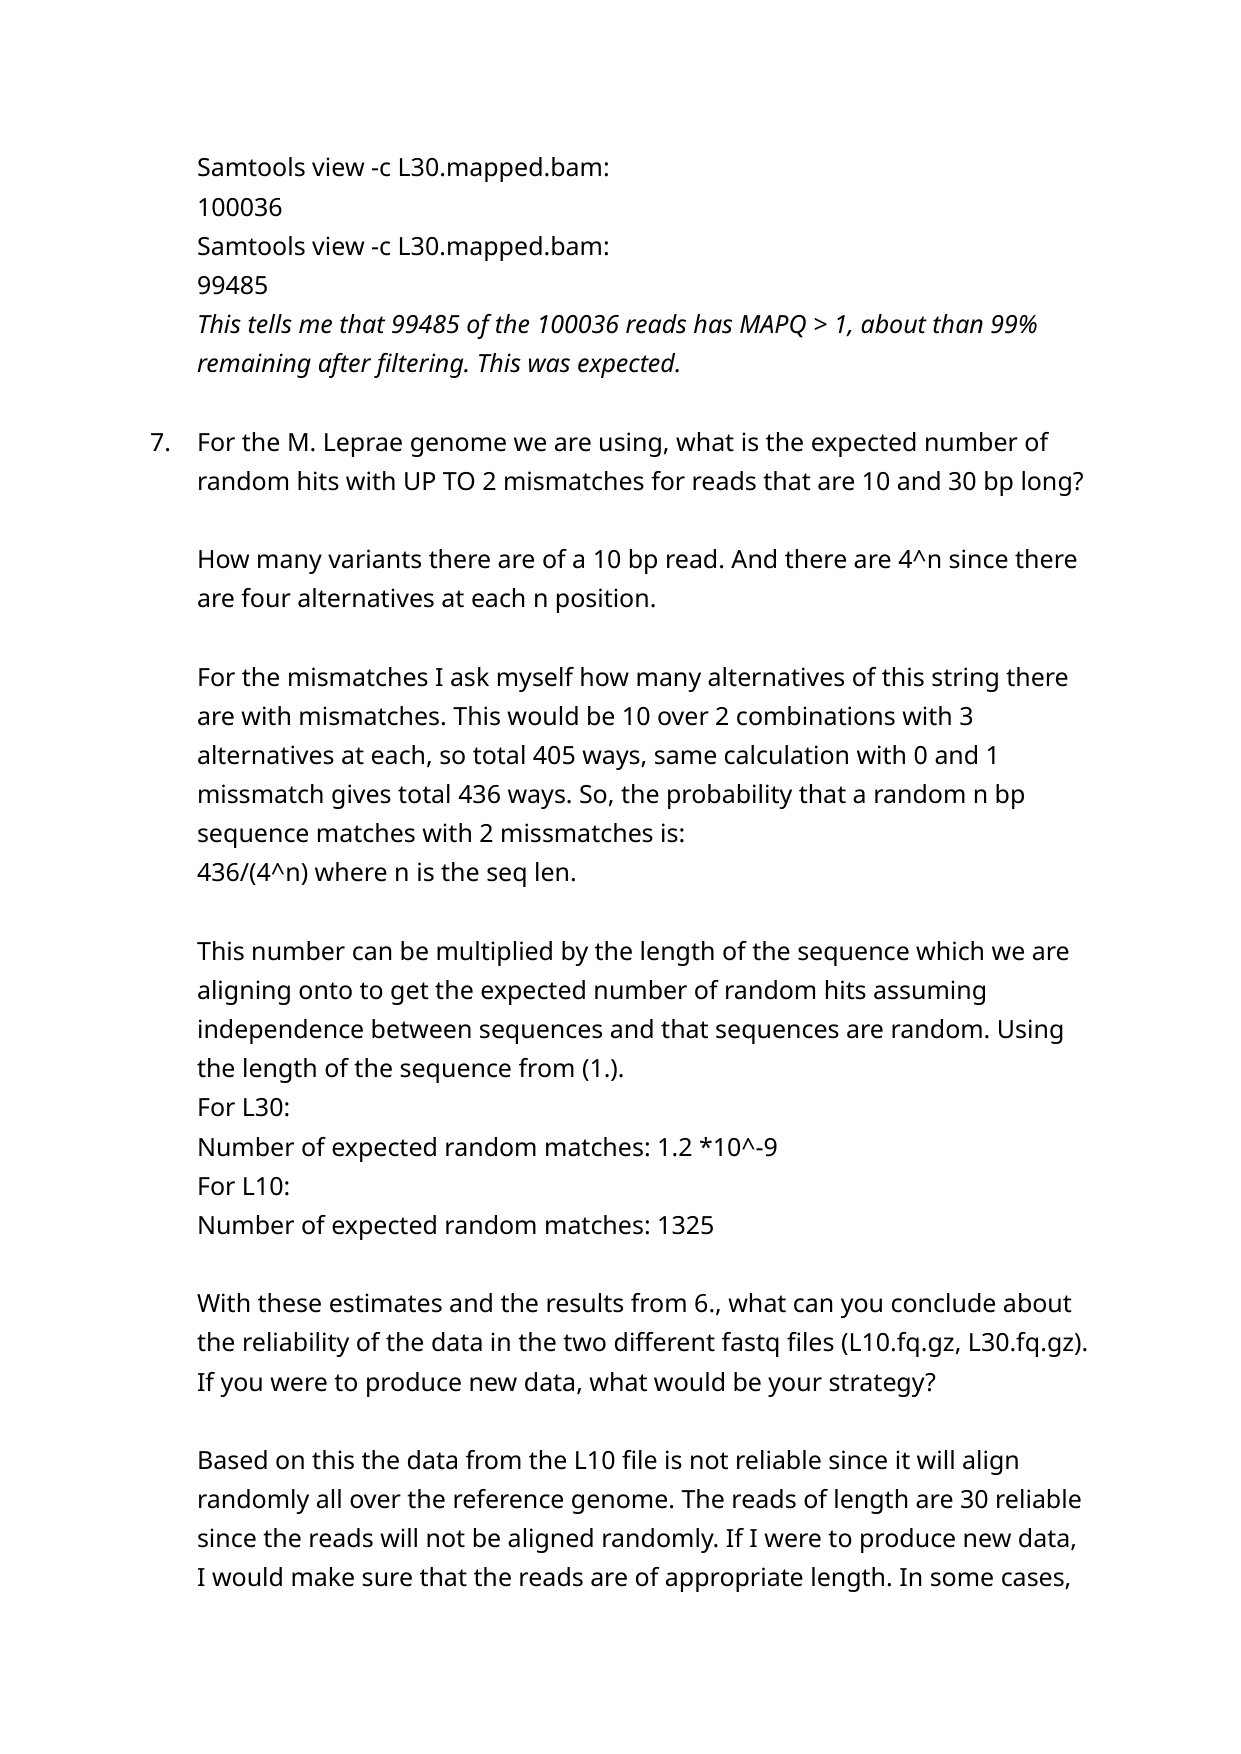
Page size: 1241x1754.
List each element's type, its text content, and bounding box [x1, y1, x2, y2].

list With these estimates and the results from 6., what can you conclude about the reliability of the data in the two different fastq files (L10.fq.gz, L30.fq.gz). If you were to produce new data, what would be your strategy? [197, 1286, 1090, 1398]
list Samtools view -c L30.mapped.bam: [197, 150, 1090, 184]
list 100036 [197, 189, 1090, 223]
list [197, 1442, 1090, 1594]
list Number of expected random matches: 1.2 *10^-9 [197, 1129, 1090, 1163]
list For the mismatches I ask myself how many alternatives of this string there are with mismatches. This would be 10 over 2 combinations with 3 alternatives at each, so total 405 ways, same calculation with 0 and 1 missmatch gives total 436 ways. So, the probability that a random n bp sequence matches with 2 missmatches is: [197, 659, 1090, 850]
list For L30: [197, 1090, 1090, 1124]
list This tells me that 99485 of the 100036 reads has MAPQ > 1, about than 99% remaining after filtering. This was expected. [197, 307, 1090, 380]
list This number can be multiplied by the length of the sequence which we are aligning onto to get the expected number of random hits assuming independence between sequences and that sequences are random. Using the length of the sequence from (1.). [197, 933, 1090, 1085]
list 436/(4^n) where n is the seq len. [197, 855, 1090, 889]
list Number of expected random matches: 1325 [197, 1207, 1090, 1242]
list For the M. Leprae genome we are using, what is the expected number of random hits with UP TO 2 mismatches for reads that are 10 and 30 bp long? [150, 424, 1090, 497]
list How many variants there are of a 10 bp read. And there are 4^n since there are four alternatives at each n position. [197, 542, 1090, 615]
list For L10: [197, 1168, 1090, 1202]
list Samtools view -c L30.mapped.bam: [197, 228, 1090, 262]
list 99485 [197, 267, 1090, 302]
